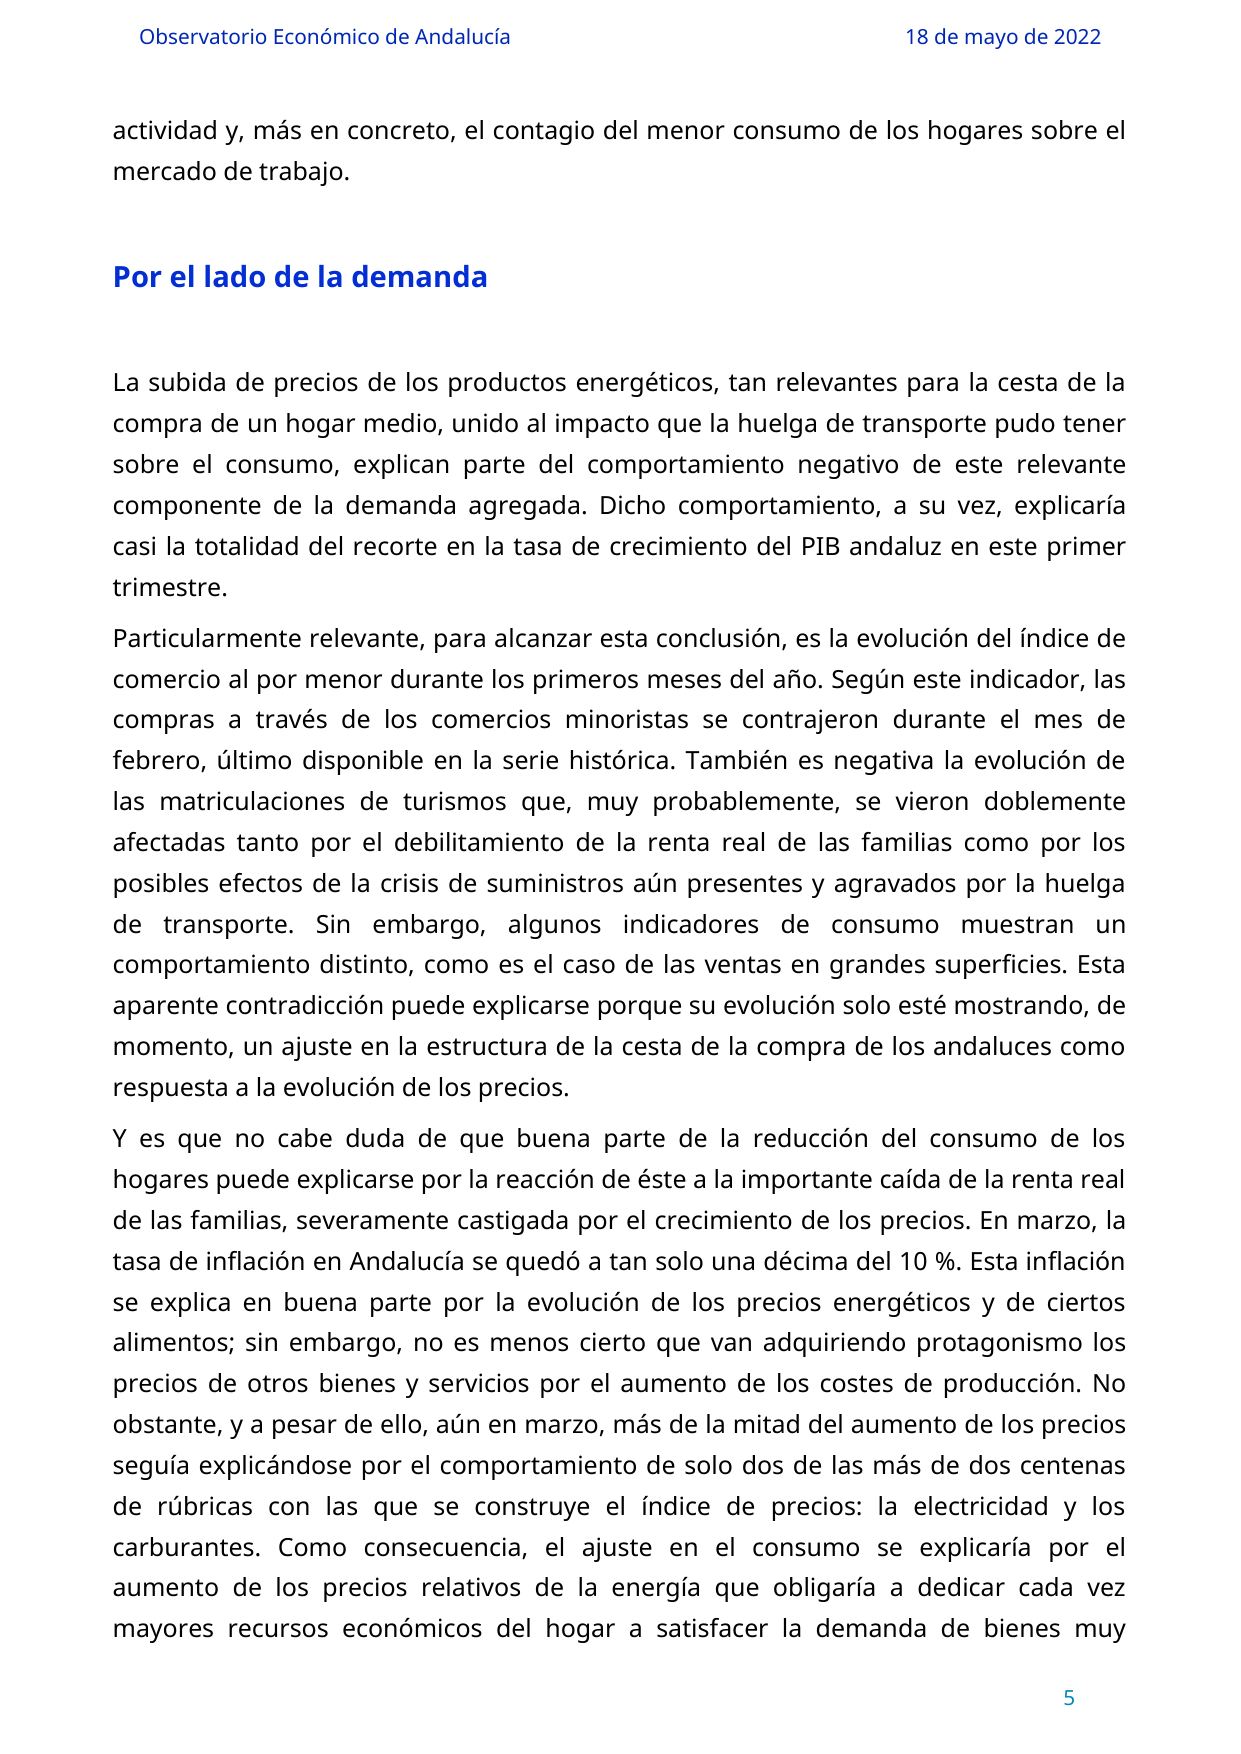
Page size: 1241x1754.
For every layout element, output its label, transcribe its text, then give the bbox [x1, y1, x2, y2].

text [112, 1121, 1128, 1645]
text Por el lado de la demanda [112, 256, 1128, 296]
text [112, 112, 1128, 187]
text Particularmente relevante, para alcanzar esta conclusión, es la evolución del índice de comercio al por menor durante los primeros meses del año. Según este indicador, las compras a través de los comercios minoristas se contrajeron durante el mes de febrero, último disponible en la serie histórica. También es negativa la evolución de las matriculaciones de turismos que, muy probablemente, se vieron doblemente afectadas tanto por el debilitamiento de la renta real de las familias como por los posibles efectos de la crisis de suministros aún presentes y agravados por la huelga de transporte. Sin embargo, algunos indicadores de consumo muestran un comportamiento distinto, como es el caso de las ventas en grandes superficies. Esta aparente contradicción puede explicarse porque su evolución solo esté mostrando, de momento, un ajuste en la estructura de la cesta de la compra de los andaluces como respuesta a la evolución de los precios. [112, 621, 1128, 1104]
text La subida de precios de los productos energéticos, tan relevantes para la cesta de la compra de un hogar medio, unido al impacto que la huelga de transporte pudo tener sobre el consumo, explican parte del comportamiento negativo de este relevante componente de la demanda agregada. Dicho comportamiento, a su vez, explicaría casi la totalidad del recorte en la tasa de crecimiento del PIB andaluz en este primer trimestre. [112, 365, 1128, 603]
